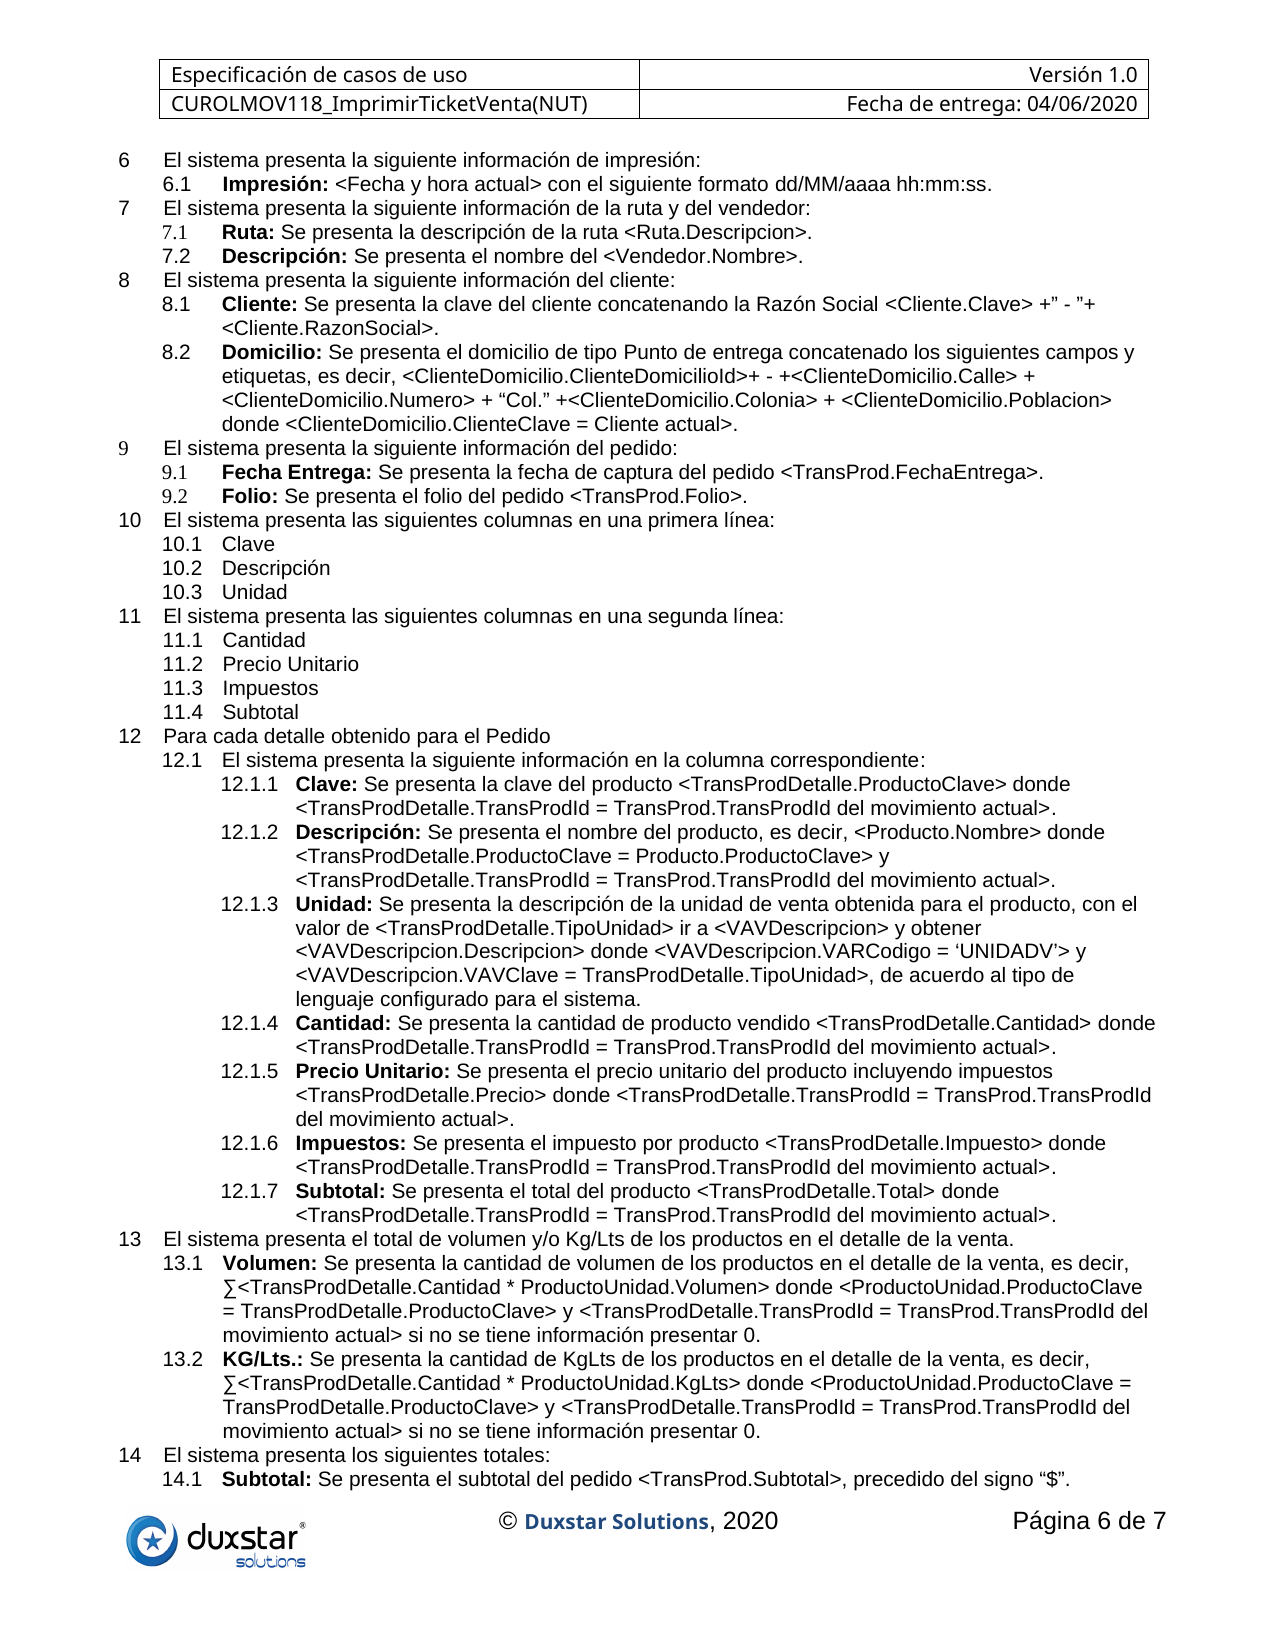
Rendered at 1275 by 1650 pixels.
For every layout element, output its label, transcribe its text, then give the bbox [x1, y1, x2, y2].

list Impresión: <Fecha y hora actual> con el siguiente formato dd/MM/aaaa hh:mm:ss. [162, 172, 1157, 196]
list Descripción: Se presenta el nombre del <Vendedor.Nombre>. [162, 244, 1157, 268]
list El sistema presenta la siguiente información del pedido: [118, 436, 1157, 460]
list Clave: Se presenta la clave del producto <TransProdDetalle.ProductoClave> donde <TransProdDetalle.TransProdId = TransProd.TransProdId del movimiento actual>. [220, 772, 1157, 819]
list Cantidad: Se presenta la cantidad de producto vendido <TransProdDetalle.Cantidad> donde <TransProdDetalle.TransProdId = TransProd.TransProdId del movimiento actual>. [220, 1011, 1157, 1059]
list El sistema presenta las siguientes columnas en una segunda línea: [118, 604, 1157, 628]
list KG/Lts.: Se presenta la cantidad de KgLts de los productos en el detalle de la venta, es decir, ∑<TransProdDetalle.Cantidad * ProductoUnidad.KgLts> donde <ProductoUnidad.ProductoClave = TransProdDetalle.ProductoClave> y <TransProdDetalle.TransProdId = TransProd.TransProdId del movimiento actual> si no se tiene información presentar 0. [162, 1347, 1157, 1442]
list Cliente: Se presenta la clave del cliente concatenando la Razón Social <Cliente.Clave> +” - ”+ <Cliente.RazonSocial>. [162, 292, 1157, 340]
list Impuestos: Se presenta el impuesto por producto <TransProdDetalle.Impuesto> donde <TransProdDetalle.TransProdId = TransProd.TransProdId del movimiento actual>. [220, 1131, 1157, 1179]
list El sistema presenta la siguiente información de la ruta y del vendedor: [118, 196, 1157, 220]
list Impuestos [162, 676, 1157, 700]
list Descripción [162, 556, 1157, 580]
list Unidad [162, 580, 1157, 604]
list Subtotal [162, 700, 1157, 724]
list Cantidad [162, 628, 1157, 652]
list Unidad: Se presenta la descripción de la unidad de venta obtenida para el producto, con el valor de <TransProdDetalle.TipoUnidad> ir a <VAVDescripcion> y obtener <VAVDescripcion.Descripcion> donde <VAVDescripcion.VARCodigo = ‘UNIDADV’> y <VAVDescripcion.VAVClave = TransProdDetalle.TipoUnidad>, de acuerdo al tipo de lenguaje configurado para el sistema. [220, 891, 1157, 1011]
list Descripción: Se presenta el nombre del producto, es decir, <Producto.Nombre> donde <TransProdDetalle.ProductoClave = Producto.ProductoClave> y <TransProdDetalle.TransProdId = TransProd.TransProdId del movimiento actual>. [220, 819, 1157, 891]
list Precio Unitario [162, 652, 1157, 676]
list Ruta: Se presenta la descripción de la ruta <Ruta.Descripcion>. [162, 220, 1157, 244]
list Volumen: Se presenta la cantidad de volumen de los productos en el detalle de la venta, es decir, ∑<TransProdDetalle.Cantidad * ProductoUnidad.Volumen> donde <ProductoUnidad.ProductoClave = TransProdDetalle.ProductoClave> y <TransProdDetalle.TransProdId = TransProd.TransProdId del movimiento actual> si no se tiene información presentar 0. [162, 1251, 1157, 1347]
picture [126, 1506, 306, 1571]
list Fecha Entrega: Se presenta la fecha de captura del pedido <TransProd.FechaEntrega>. [162, 460, 1157, 484]
list Precio Unitario: Se presenta el precio unitario del producto incluyendo impuestos <TransProdDetalle.Precio> donde <TransProdDetalle.TransProdId = TransProd.TransProdId del movimiento actual>. [220, 1059, 1157, 1131]
list Domicilio: Se presenta el domicilio de tipo Punto de entrega concatenado los siguientes campos y etiquetas, es decir, <ClienteDomicilio.ClienteDomicilioId>+ - +<ClienteDomicilio.Calle> + <ClienteDomicilio.Numero> + “Col.” +<ClienteDomicilio.Colonia> + <ClienteDomicilio.Poblacion> donde <ClienteDomicilio.ClienteClave = Cliente actual>. [162, 340, 1157, 436]
list Para cada detalle obtenido para el Pedido [118, 724, 1157, 748]
list El sistema presenta las siguientes columnas en una primera línea: [118, 508, 1157, 532]
list Clave [162, 532, 1157, 556]
list Subtotal: Se presenta el subtotal del pedido <TransProd.Subtotal>, precedido del signo “$”. [162, 1466, 1157, 1490]
list El sistema presenta la siguiente información en la columna correspondiente: [162, 748, 1157, 772]
list El sistema presenta los siguientes totales: [118, 1442, 1157, 1466]
list Subtotal: Se presenta el total del producto <TransProdDetalle.Total> donde <TransProdDetalle.TransProdId = TransProd.TransProdId del movimiento actual>. [220, 1179, 1157, 1227]
list El sistema presenta la siguiente información del cliente: [118, 268, 1157, 292]
list El sistema presenta el total de volumen y/o Kg/Lts de los productos en el detalle de la venta. [118, 1227, 1157, 1251]
list El sistema presenta la siguiente información de impresión: [118, 148, 1157, 172]
list Folio: Se presenta el folio del pedido <TransProd.Folio>. [162, 484, 1157, 508]
